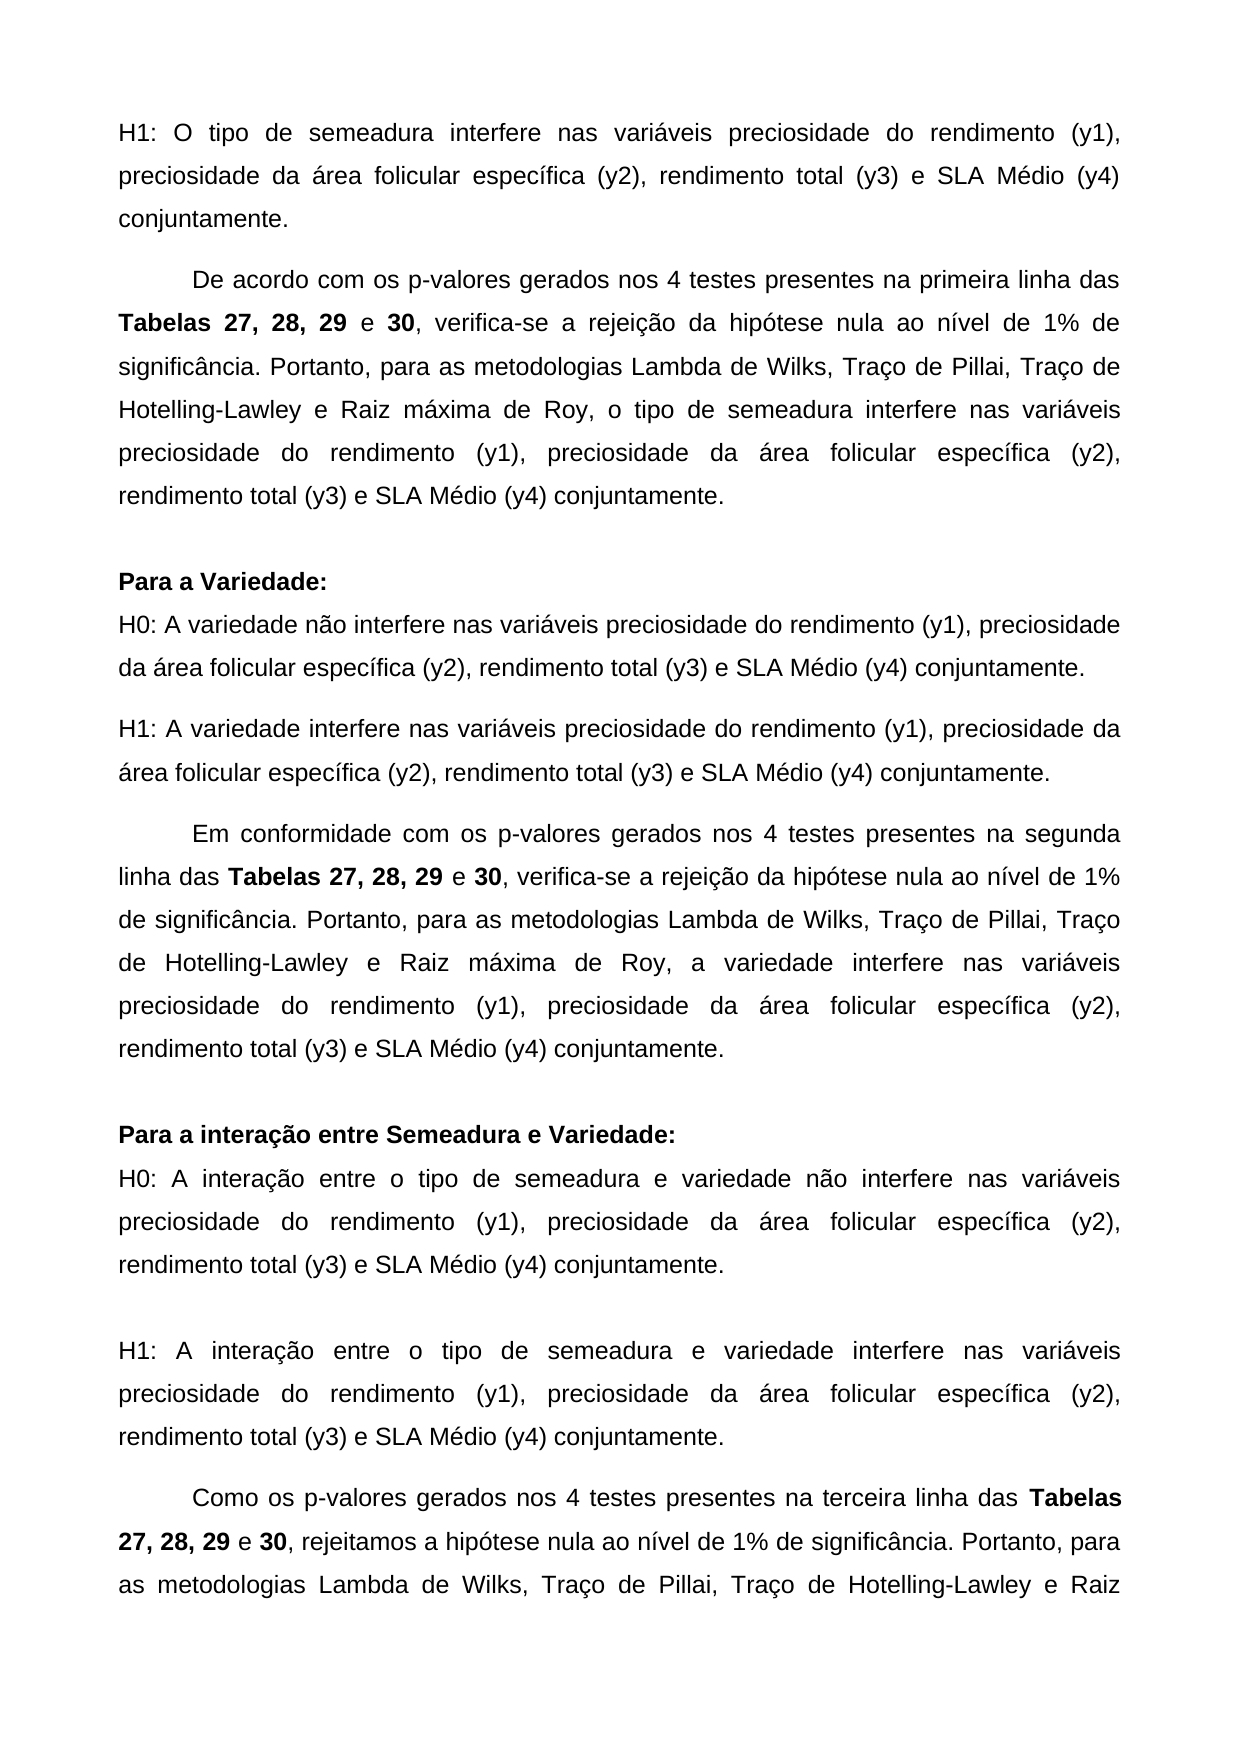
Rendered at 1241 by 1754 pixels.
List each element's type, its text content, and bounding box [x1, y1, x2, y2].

text Em conformidade com os p-valores gerados nos 4 testes presentes na segunda linha das Tabelas 27, 28, 29 e 30, verifica-se a rejeição da hipótese nula ao nível de 1% de significância. Portanto, para as metodologias Lambda de Wilks, Traço de Pillai, Traço de Hotelling-Lawley e Raiz máxima de Roy, a variedade interfere nas variáveis preciosidade do rendimento (y1), preciosidade da área folicular específica (y2), rendimento total (y3) e SLA Médio (y4) conjuntamente. [118, 819, 1122, 1063]
text Para a interação entre Semeadura e Variedade: [118, 1121, 1122, 1149]
text H0: A interação entre o tipo de semeadura e variedade não interfere nas variáveis preciosidade do rendimento (y1), preciosidade da área folicular específica (y2), rendimento total (y3) e SLA Médio (y4) conjuntamente. [118, 1164, 1122, 1279]
text H1: O tipo de semeadura interfere nas variáveis preciosidade do rendimento (y1), preciosidade da área folicular específica (y2), rendimento total (y3) e SLA Médio (y4) conjuntamente. [118, 118, 1122, 233]
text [118, 1483, 1122, 1598]
text De acordo com os p-valores gerados nos 4 testes presentes na primeira linha das Tabelas 27, 28, 29 e 30, verifica-se a rejeição da hipótese nula ao nível de 1% de significância. Portanto, para as metodologias Lambda de Wilks, Traço de Pillai, Traço de Hotelling-Lawley e Raiz máxima de Roy, o tipo de semeadura interfere nas variáveis preciosidade do rendimento (y1), preciosidade da área folicular específica (y2), rendimento total (y3) e SLA Médio (y4) conjuntamente. [118, 265, 1122, 510]
text H1: A variedade interfere nas variáveis preciosidade do rendimento (y1), preciosidade da área folicular específica (y2), rendimento total (y3) e SLA Médio (y4) conjuntamente. [118, 714, 1122, 786]
text H0: A variedade não interfere nas variáveis preciosidade do rendimento (y1), preciosidade da área folicular específica (y2), rendimento total (y3) e SLA Médio (y4) conjuntamente. [118, 610, 1122, 682]
text H1: A interação entre o tipo de semeadura e variedade interfere nas variáveis preciosidade do rendimento (y1), preciosidade da área folicular específica (y2), rendimento total (y3) e SLA Médio (y4) conjuntamente. [118, 1336, 1122, 1451]
text Para a Variedade: [118, 567, 1122, 596]
